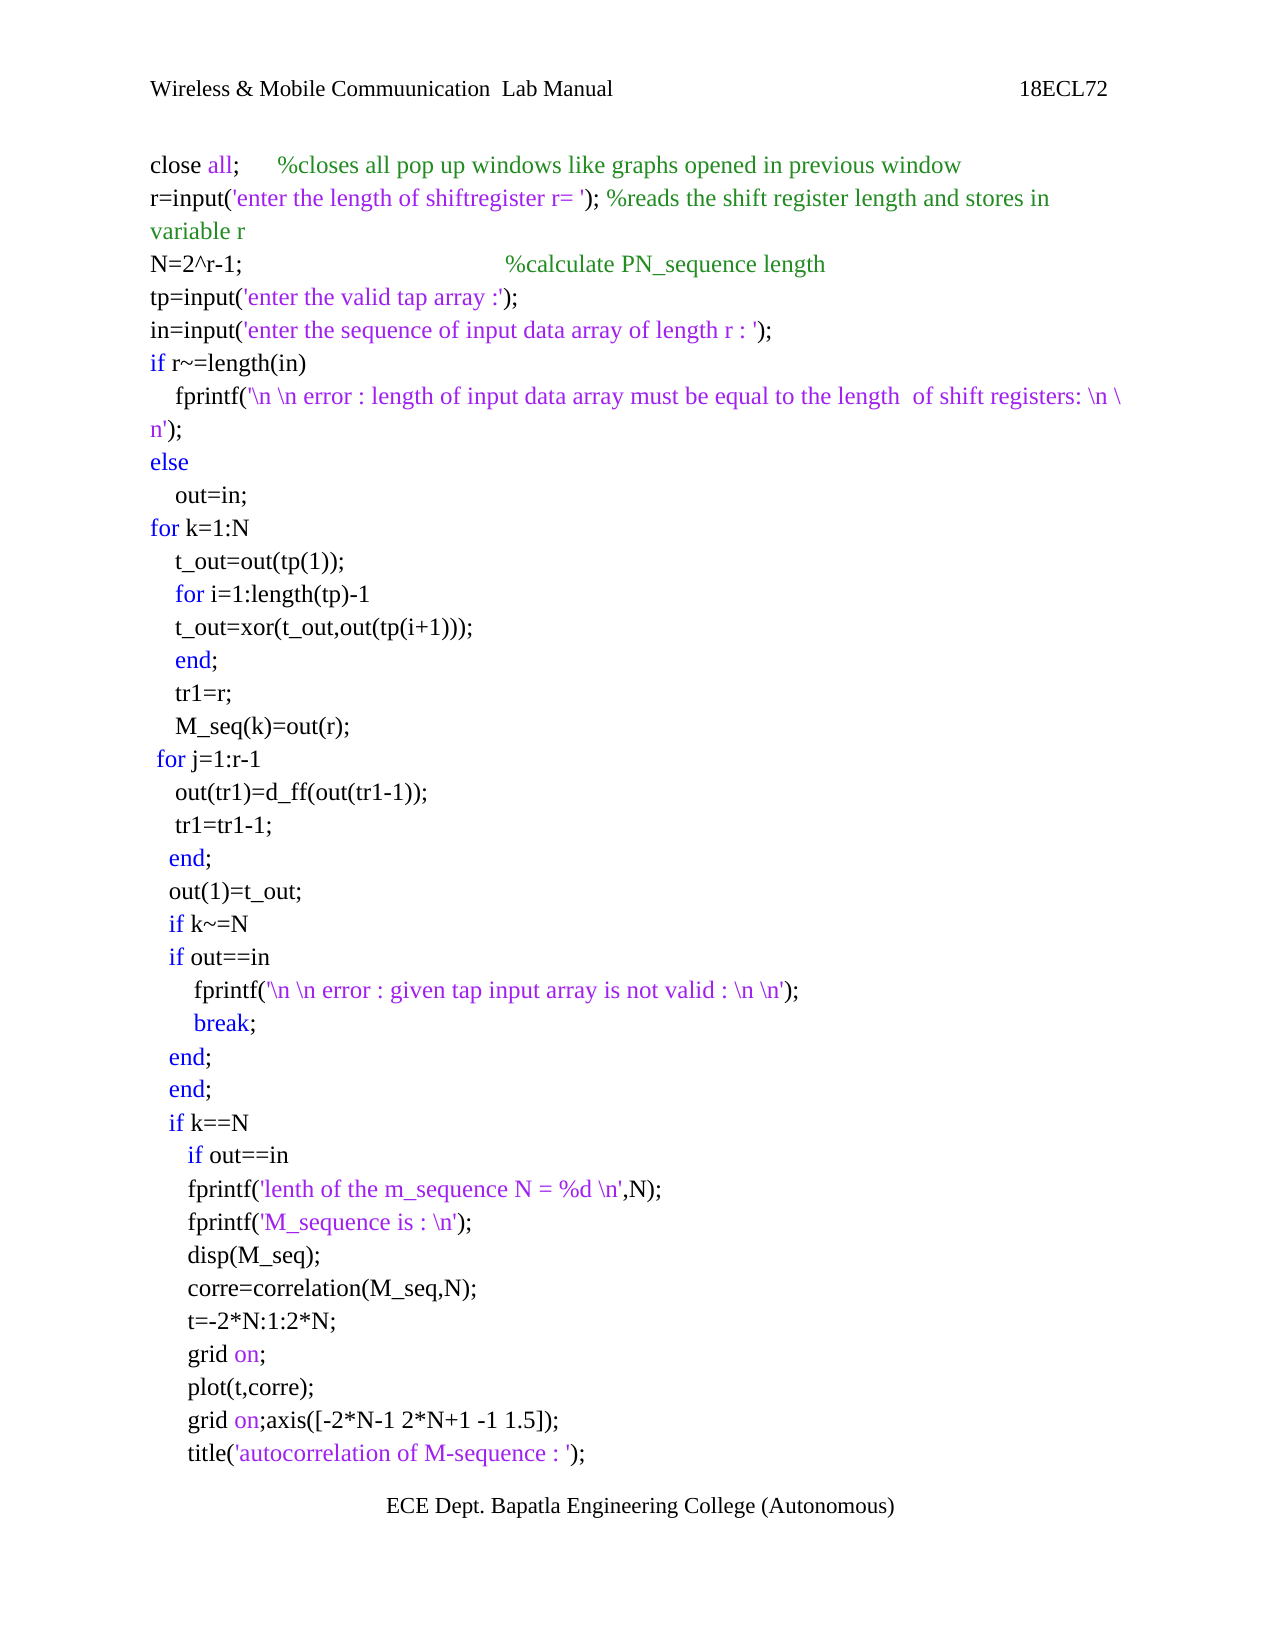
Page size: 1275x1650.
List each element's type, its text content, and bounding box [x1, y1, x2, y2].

text if r~=length(in) [150, 348, 1125, 377]
text tr1=r; [150, 678, 1125, 707]
text for i=1:length(tp)-1 [150, 579, 1125, 608]
text plot(t,corre); [150, 1372, 1125, 1401]
text if k==N [150, 1108, 1125, 1136]
text grid on; [150, 1339, 1125, 1367]
text disp(M_seq); [150, 1240, 1125, 1268]
text r=input('enter the length of shiftregister r= '); %reads the shift register length and stores in variable r [150, 183, 1125, 245]
text t=-2*N:1:2*N; [150, 1306, 1125, 1334]
text out(1)=t_out; [150, 876, 1125, 905]
text for j=1:r-1 [150, 744, 1125, 773]
text break; [150, 1008, 1125, 1037]
text t_out=out(tp(1)); [150, 546, 1125, 575]
text for k=1:N [150, 513, 1125, 542]
text close all; %closes all pop up windows like graphs opened in previous window [150, 150, 1125, 179]
text t_out=xor(t_out,out(tp(i+1))); [150, 612, 1125, 641]
text grid on;axis([-2*N-1 2*N+1 -1 1.5]); [150, 1405, 1125, 1433]
text else [150, 447, 1125, 476]
text corre=correlation(M_seq,N); [150, 1273, 1125, 1301]
text end; [150, 1074, 1125, 1103]
text end; [150, 843, 1125, 872]
text fprintf('\n \n error : length of input data array must be equal to the length of shift registers: \n \n'); [150, 381, 1125, 443]
text out(tr1)=d_ff(out(tr1-1)); [150, 777, 1125, 806]
text title('autocorrelation of M-sequence : '); [150, 1438, 1125, 1467]
text end; [150, 1042, 1125, 1070]
text out=in; [150, 480, 1125, 509]
text in=input('enter the sequence of input data array of length r : '); [150, 315, 1125, 344]
text tp=input('enter the valid tap array :'); [150, 282, 1125, 311]
text fprintf('lenth of the m_sequence N = %d \n',N); [150, 1174, 1125, 1202]
text end; [150, 645, 1125, 674]
text fprintf('\n \n error : given tap input array is not valid : \n \n'); [150, 976, 1125, 1004]
text fprintf('M_sequence is : \n'); [150, 1207, 1125, 1235]
text if out==in [150, 1141, 1125, 1169]
text tr1=tr1-1; [150, 810, 1125, 839]
text if out==in [150, 942, 1125, 971]
text M_seq(k)=out(r); [150, 711, 1125, 740]
text N=2^r-1; %calculate PN_sequence length [150, 249, 1125, 278]
text if k~=N [150, 909, 1125, 938]
